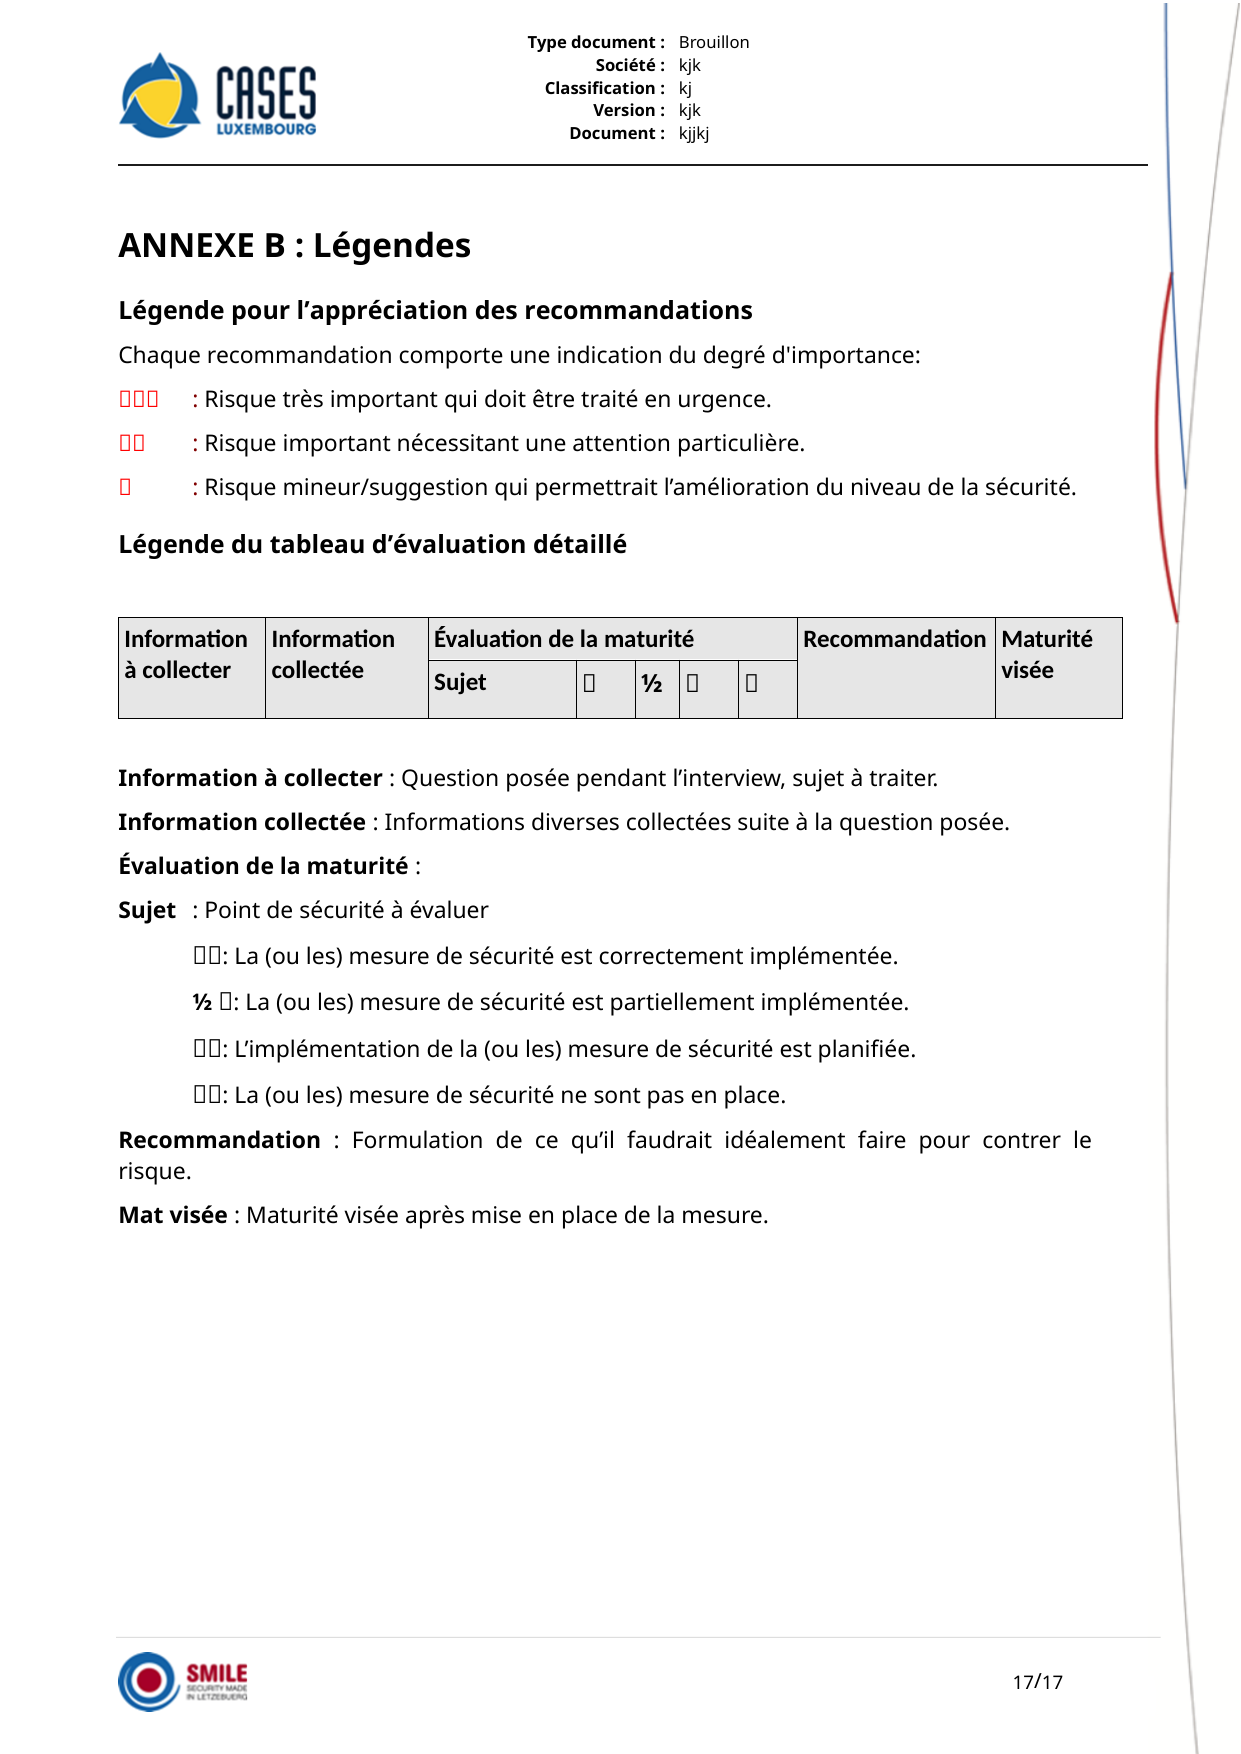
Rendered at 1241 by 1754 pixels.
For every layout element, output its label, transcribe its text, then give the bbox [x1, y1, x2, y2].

table_cell  [577, 661, 635, 718]
text : La (ou les) mesure de sécurité ne sont pas en place. [118, 1077, 1093, 1111]
text Chaque recommandation comporte une indication du degré d'importance: [118, 339, 1093, 370]
text  : Risque important nécessitant une attention particulière. [118, 427, 1093, 458]
text ½ : La (ou les) mesure de sécurité est partiellement implémentée. [118, 984, 1093, 1018]
text : L’implémentation de la (ou les) mesure de sécurité est planifiée. [118, 1030, 1093, 1064]
table_header Recommandation [798, 618, 995, 718]
subtitle Légende du tableau d’évaluation détaillé [118, 527, 1122, 561]
table_header Évaluation de la maturité [429, 618, 797, 659]
text Mat visée : Maturité visée après mise en place de la mesure. [118, 1198, 1093, 1230]
picture [1147, 3, 1241, 1754]
table_cell Sujet [429, 661, 576, 718]
table_cell  [680, 661, 738, 718]
picture [118, 51, 317, 140]
table_cell  [739, 661, 797, 718]
subtitle ANNEXE B : Légendes [118, 222, 1122, 268]
text Information collectée : Informations diverses collectées suite à la question posée. [118, 806, 1093, 837]
table_header Information à collecter [119, 618, 265, 718]
table_header Maturité visée [996, 618, 1122, 718]
text Évaluation de la maturité : [118, 850, 1093, 881]
table_cell ½ [636, 661, 679, 718]
text : La (ou les) mesure de sécurité est correctement implémentée. [118, 937, 1093, 971]
text Sujet : Point de sécurité à évaluer [118, 893, 1093, 925]
text  : Risque très important qui doit être traité en urgence. [118, 383, 1093, 414]
text Information à collecter : Question posée pendant l’interview, sujet à traiter. [118, 762, 1093, 793]
subtitle Légende pour l’appréciation des recommandations [118, 293, 1122, 327]
text  : Risque mineur/suggestion qui permettrait l’amélioration du niveau de la sécurité. [118, 470, 1093, 502]
picture [118, 1652, 248, 1712]
table_header Information collectée [266, 618, 428, 718]
text Recommandation : Formulation de ce qu’il faudrait idéalement faire pour contrer le risque. [118, 1123, 1093, 1186]
